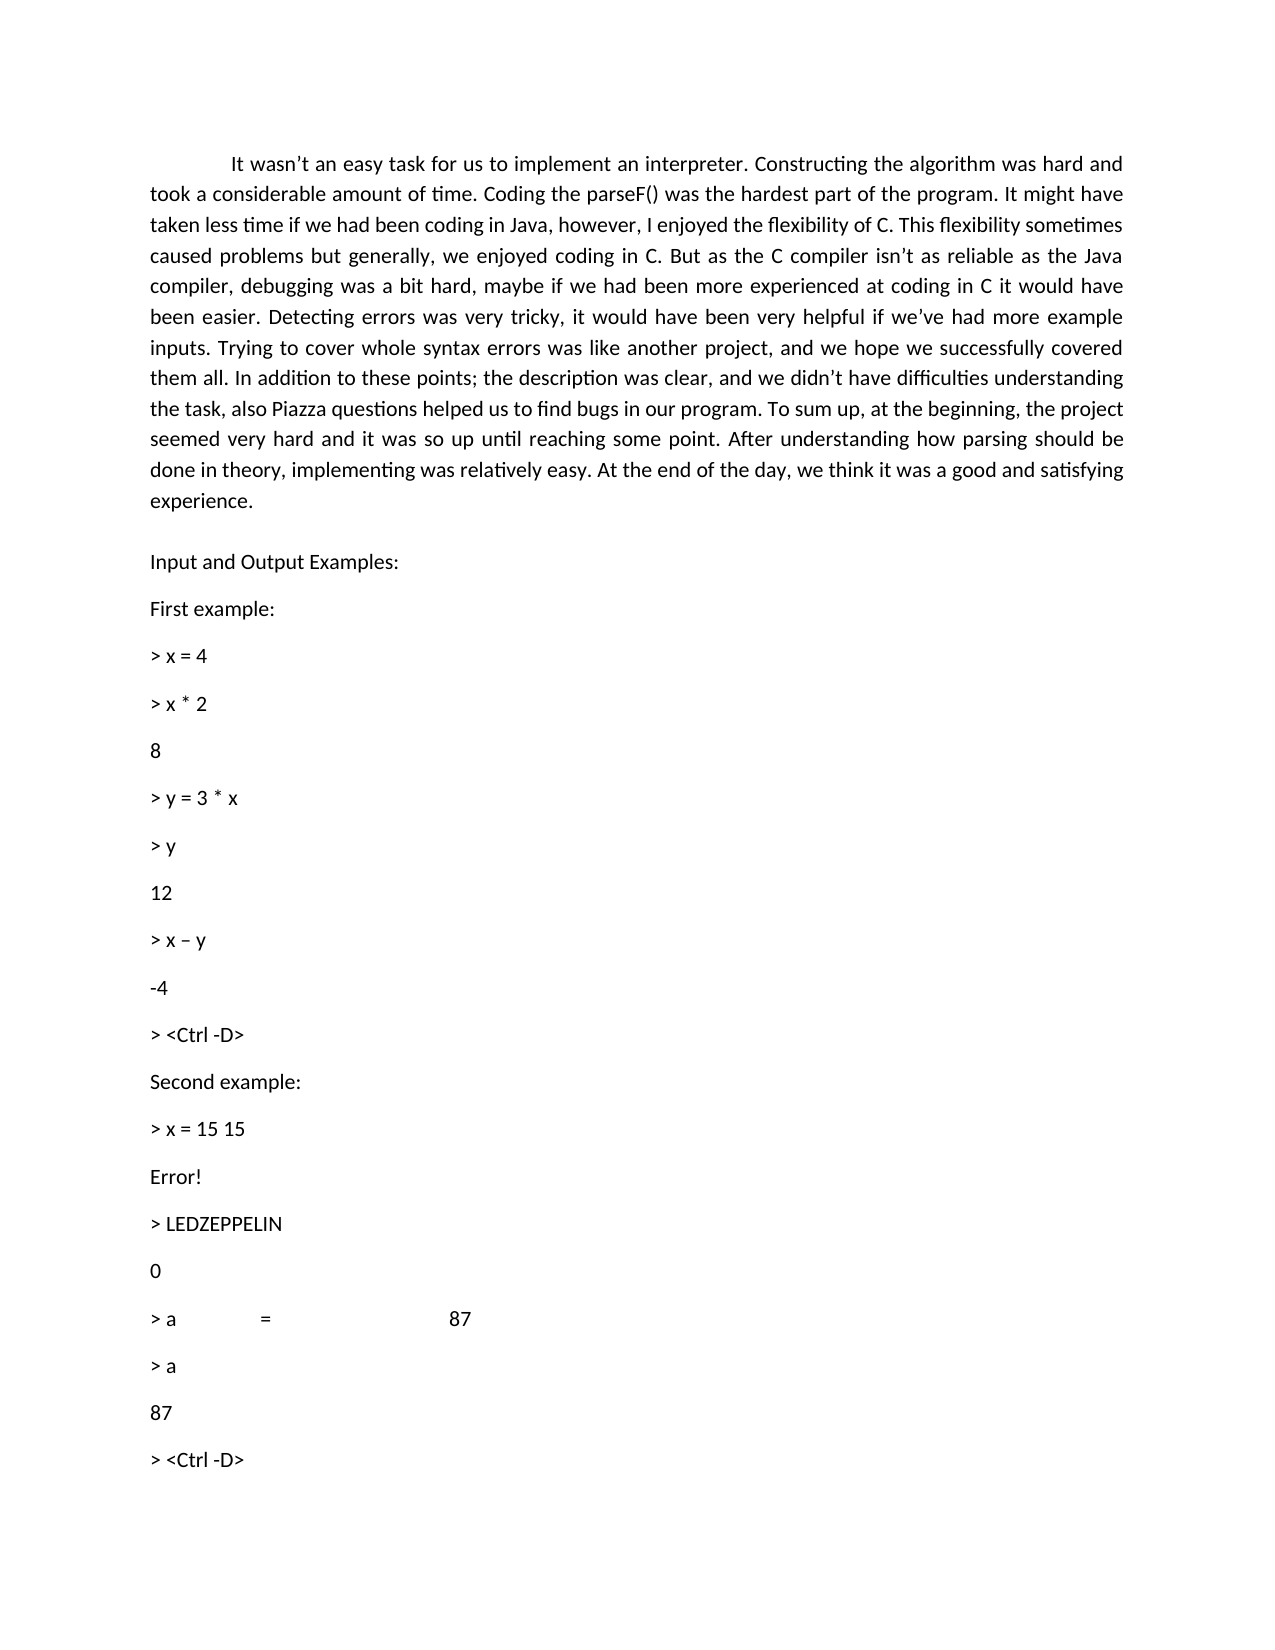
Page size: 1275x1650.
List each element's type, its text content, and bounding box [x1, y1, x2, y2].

text > x = 15 15 [150, 1116, 1125, 1142]
text > a [150, 1352, 1125, 1379]
text 87 [150, 1399, 1125, 1426]
text > a = 87 [150, 1305, 1125, 1331]
text > x = 4 [150, 643, 1125, 669]
text 0 [150, 1257, 1125, 1284]
text Error! [150, 1163, 1125, 1189]
text Second example: [150, 1068, 1125, 1095]
text > x – y [150, 926, 1125, 953]
text > x * 2 [150, 690, 1125, 717]
text 12 [150, 879, 1125, 906]
text > LEDZEPPELIN [150, 1210, 1125, 1237]
text 8 [150, 737, 1125, 764]
text First example: [150, 595, 1125, 622]
text > y [150, 832, 1125, 858]
text -4 [150, 974, 1125, 1000]
text > <Ctrl -D> [150, 1447, 1125, 1473]
text It wasn’t an easy task for us to implement an interpreter. Constructing the algorithm was hard and took a considerable amount of time. Coding the parseF() was the hardest part of the program. It might have taken less time if we had been coding in Java, however, I enjoyed the flexibility of C. This flexibility sometimes caused problems but generally, we enjoyed coding in C. But as the C compiler isn’t as reliable as the Java compiler, debugging was a bit hard, maybe if we had been more experienced at coding in C it would have been easier. Detecting errors was very tricky, it would have been very helpful if we’ve had more example inputs. Trying to cover whole syntax errors was like another project, and we hope we successfully covered them all. In addition to these points; the description was clear, and we didn’t have difficulties understanding the task, also Piazza questions helped us to find bugs in our program. To sum up, at the beginning, the project seemed very hard and it was so up until reaching some point. After understanding how parsing should be done in theory, implementing was relatively easy. At the end of the day, we think it was a good and satisfying experience. Input and Output Examples: [150, 150, 1125, 575]
text > <Ctrl -D> [150, 1021, 1125, 1048]
text > y = 3 * x [150, 784, 1125, 811]
